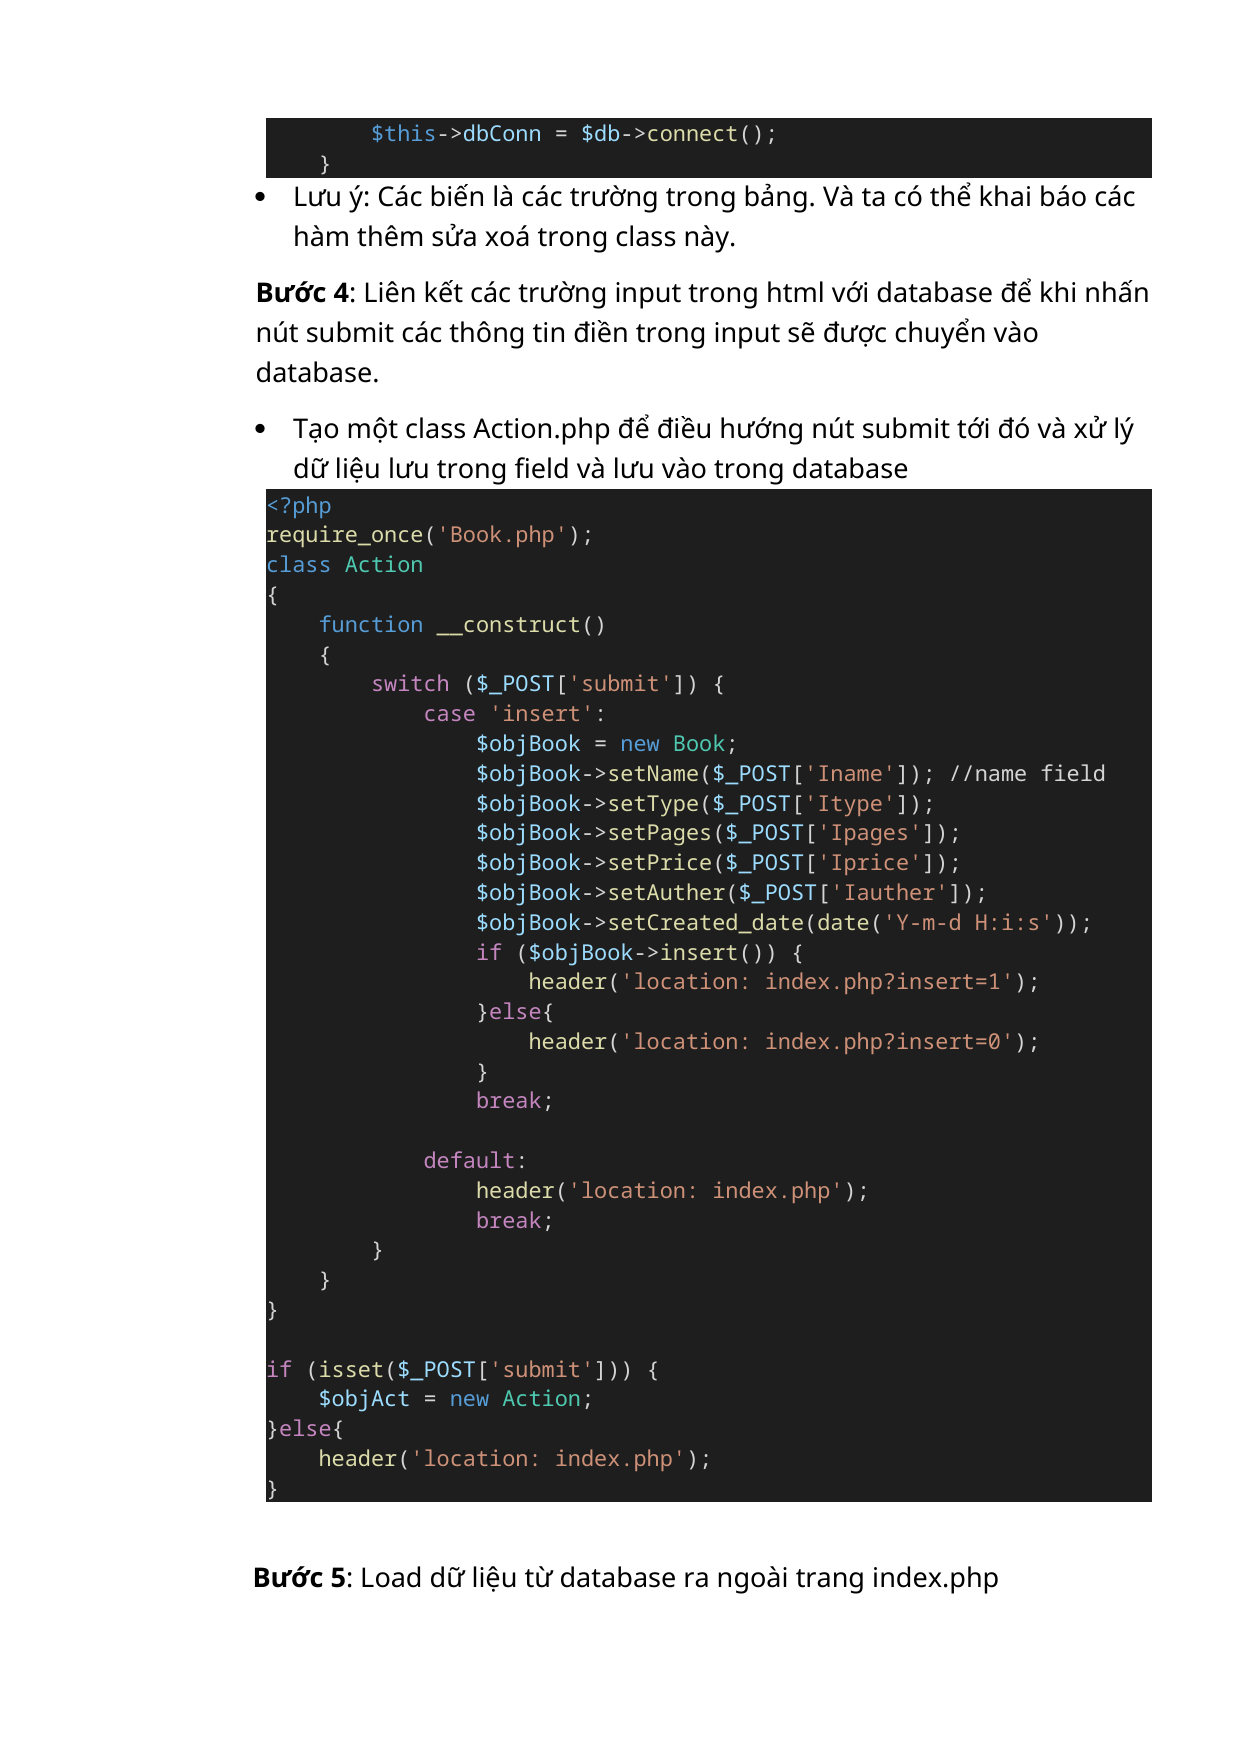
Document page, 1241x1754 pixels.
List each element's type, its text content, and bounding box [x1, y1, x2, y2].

list }else{ [266, 1413, 1152, 1443]
list require_once('Book.php'); [266, 519, 1152, 549]
list } [266, 1056, 1152, 1085]
list $objBook->setCreated_date(date('Y-m-d H:i:s')); [266, 907, 1152, 936]
list break; [266, 1204, 1152, 1234]
list break; [266, 1085, 1152, 1115]
list $objBook = new Book; [266, 728, 1152, 758]
list <?php [266, 489, 1152, 519]
list $objBook->setPages($_POST['Ipages']); [266, 817, 1152, 847]
list case 'insert': [266, 698, 1152, 728]
text Bước 5: Load dữ liệu từ database ra ngoài trang index.php [177, 1559, 1152, 1596]
list { [266, 638, 1152, 668]
list } [266, 1294, 1152, 1324]
list }else{ [266, 996, 1152, 1026]
list } [266, 1234, 1152, 1264]
list switch ($_POST['submit']) { [266, 668, 1152, 698]
list $objAct = new Action; [266, 1383, 1152, 1413]
list Lưu ý: Các biến là các trường trong bảng. Và ta có thể khai báo các hàm thêm sửa xoá trong class này. [255, 178, 1152, 254]
list } [266, 1264, 1152, 1294]
list class Action [266, 549, 1152, 579]
list $objBook->setPrice($_POST['Iprice']); [266, 847, 1152, 877]
list header('location: index.php'); [266, 1175, 1152, 1204]
list if (isset($_POST['submit'])) { [266, 1353, 1152, 1383]
text Bước 4: Liên kết các trường input trong html với database để khi nhấn nút submit các thông tin điền trong input sẽ được chuyển vào database. [255, 274, 1152, 390]
list header('location: index.php'); [266, 1443, 1152, 1473]
list $objBook->setAuther($_POST['Iauther']); [266, 877, 1152, 907]
text } [266, 148, 1152, 178]
list } [266, 1473, 1152, 1502]
list header('location: index.php?insert=0'); [266, 1026, 1152, 1056]
text $this->dbConn = $db->connect(); [266, 118, 1152, 148]
list default: [266, 1145, 1152, 1175]
list $objBook->setType($_POST['Itype']); [266, 787, 1152, 817]
list { [266, 579, 1152, 609]
list if ($objBook->insert()) { [266, 936, 1152, 966]
list function __construct() [266, 609, 1152, 638]
list header('location: index.php?insert=1'); [266, 966, 1152, 996]
list Tạo một class Action.php để điều hướng nút submit tới đó và xử lý dữ liệu lưu trong field và lưu vào trong database [255, 410, 1152, 487]
list $objBook->setName($_POST['Iname']); //name field [266, 758, 1152, 787]
